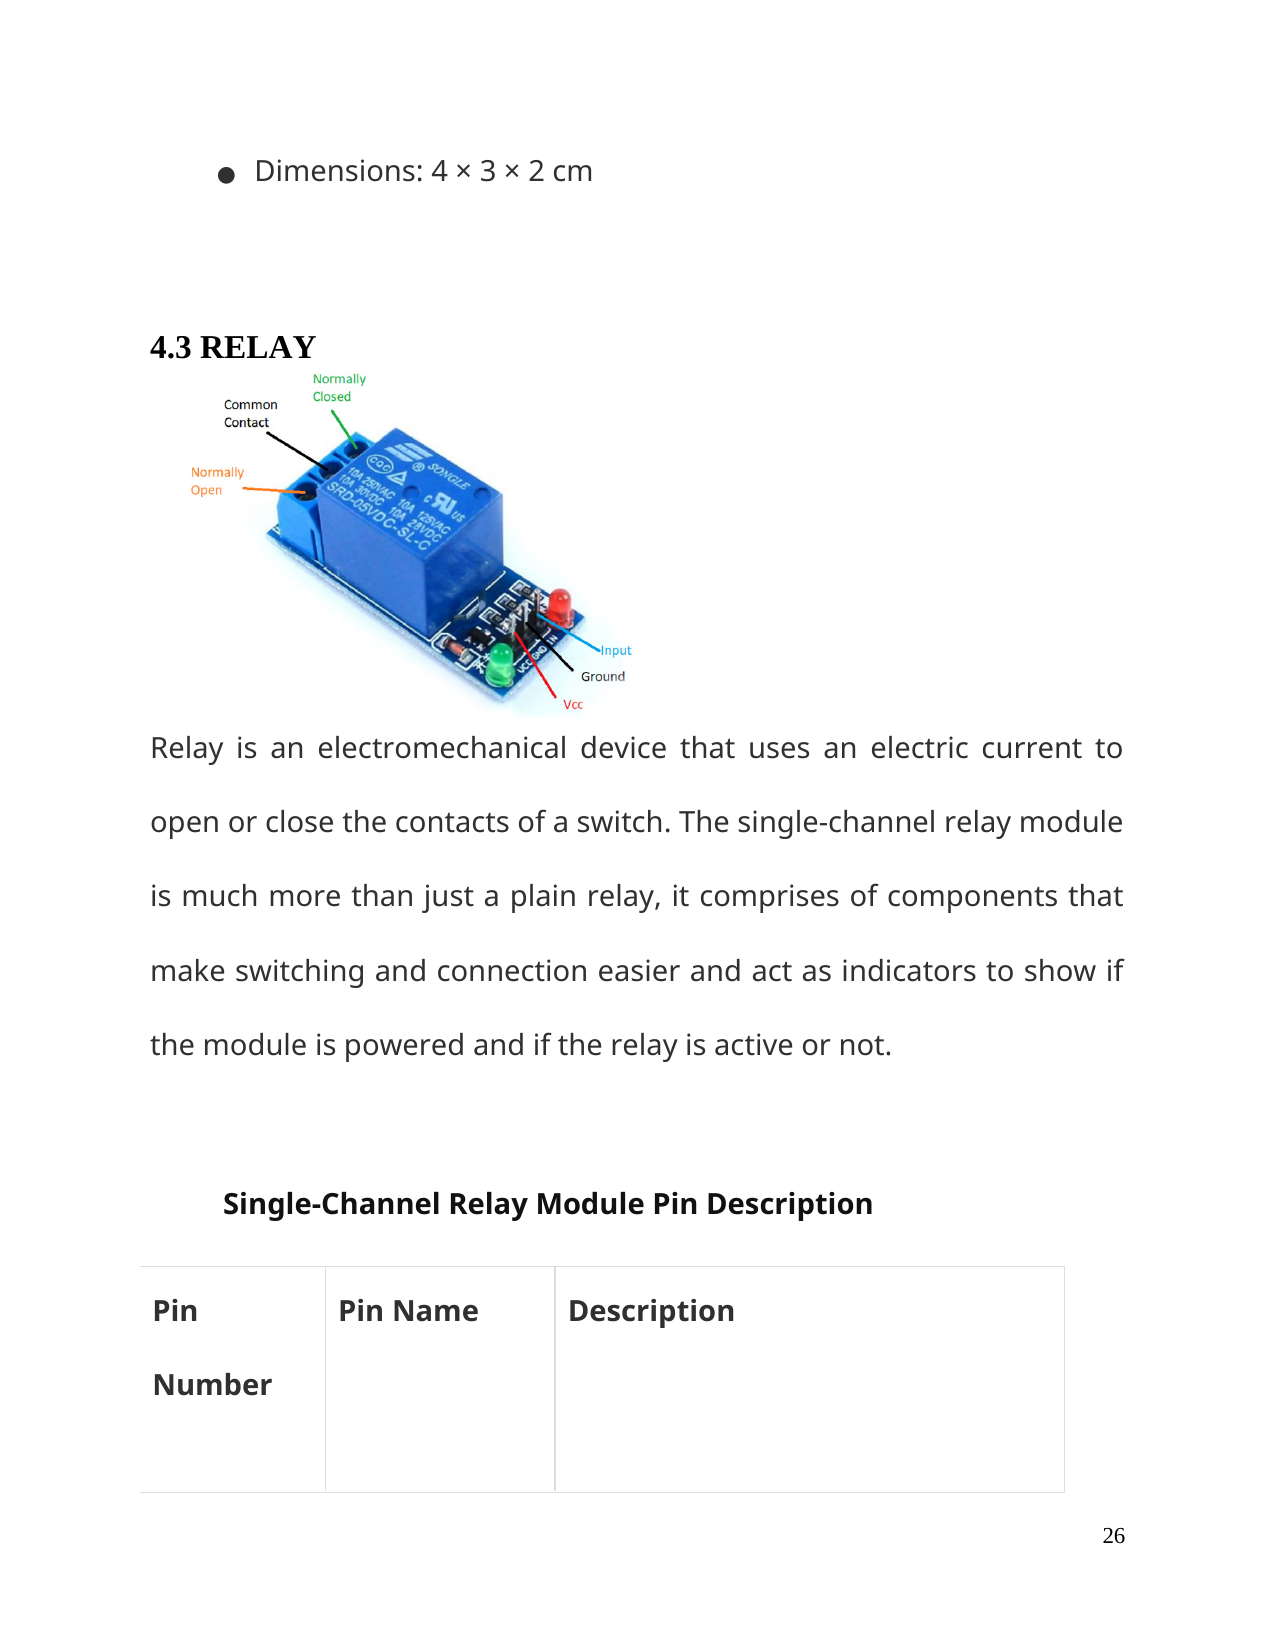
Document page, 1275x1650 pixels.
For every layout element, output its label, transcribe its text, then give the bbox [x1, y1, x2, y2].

text Relay is an electromechanical device that uses an electric current to open or close the contacts of a switch. The single-channel relay module is much more than just a plain relay, it comprises of components that make switching and connection easier and act as indicators to show if the module is powered and if the relay is active or not. [150, 727, 1125, 1064]
list Dimensions: 4 × 3 × 2 cm [217, 150, 1125, 190]
table_header Pin Name [326, 1267, 554, 1491]
table_header Description [556, 1267, 1064, 1491]
table_header Pin Number [140, 1267, 325, 1491]
subtitle Single-Channel Relay Module Pin Description [223, 1183, 1125, 1223]
picture [150, 366, 677, 717]
text 4.3 RELAY [150, 328, 1125, 366]
